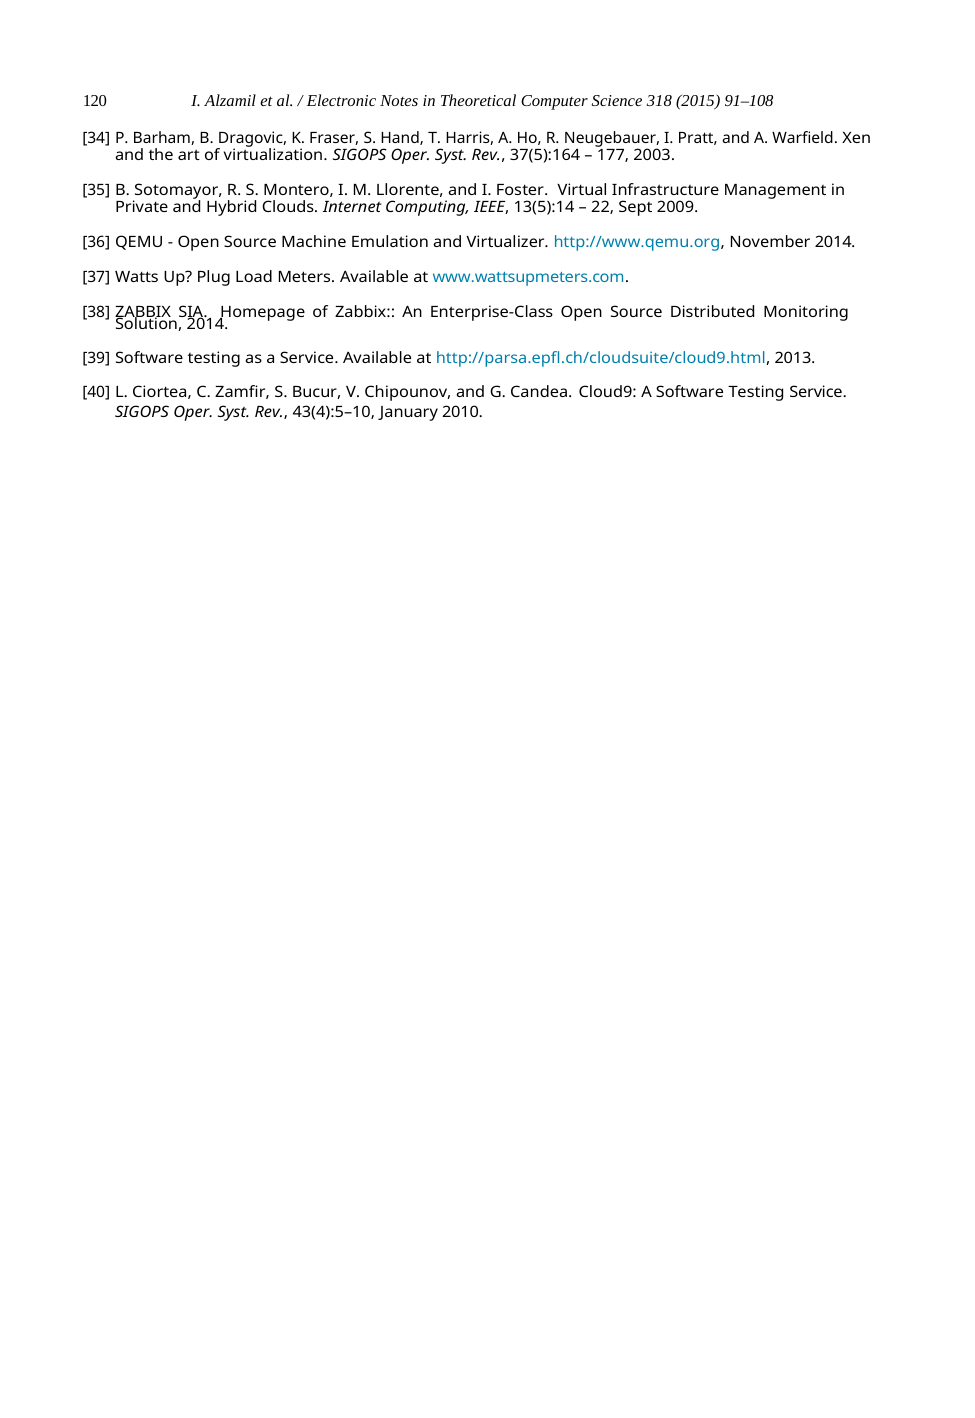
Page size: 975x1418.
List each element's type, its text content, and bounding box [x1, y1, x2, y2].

list P. Barham, B. Dragovic, K. Fraser, S. Hand, T. Harris, A. Ho, R. Neugebauer, I. Pratt, and A. Warfield. Xen and the art of virtualization. SIGOPS Oper. Syst. Rev., 37(5):164 – 177, 2003. [82, 130, 881, 165]
list B. Sotomayor, R. S. Montero, I. M. Llorente, and I. Foster. Virtual Infrastructure Management in Private and Hybrid Clouds. Internet Computing, IEEE, 13(5):14 – 22, Sept 2009. [82, 182, 881, 217]
list L. Ciortea, C. Zamfir, S. Bucur, V. Chipounov, and G. Candea. Cloud9: A Software Testing Service. [82, 381, 904, 401]
list ZABBIX SIA. Homepage of Zabbix:: An Enterprise-Class Open Source Distributed Monitoring Solution, 2014. [82, 306, 881, 334]
picture [445, 353, 450, 363]
list QEMU - Open Source Machine Emulation and Virtualizer. http://www.qemu.org, November 2014. [82, 231, 904, 252]
list Software testing as a Service. Available at http://parsa.epfl.ch/cloudsuite/cloud9.html, 2013. [82, 346, 904, 368]
text SIGOPS Oper. Syst. Rev., 43(4):5–10, January 2010. [115, 401, 904, 421]
picture [451, 353, 456, 363]
list Watts Up? Plug Load Meters. Available at www.wattsupmeters.com. [82, 265, 904, 287]
